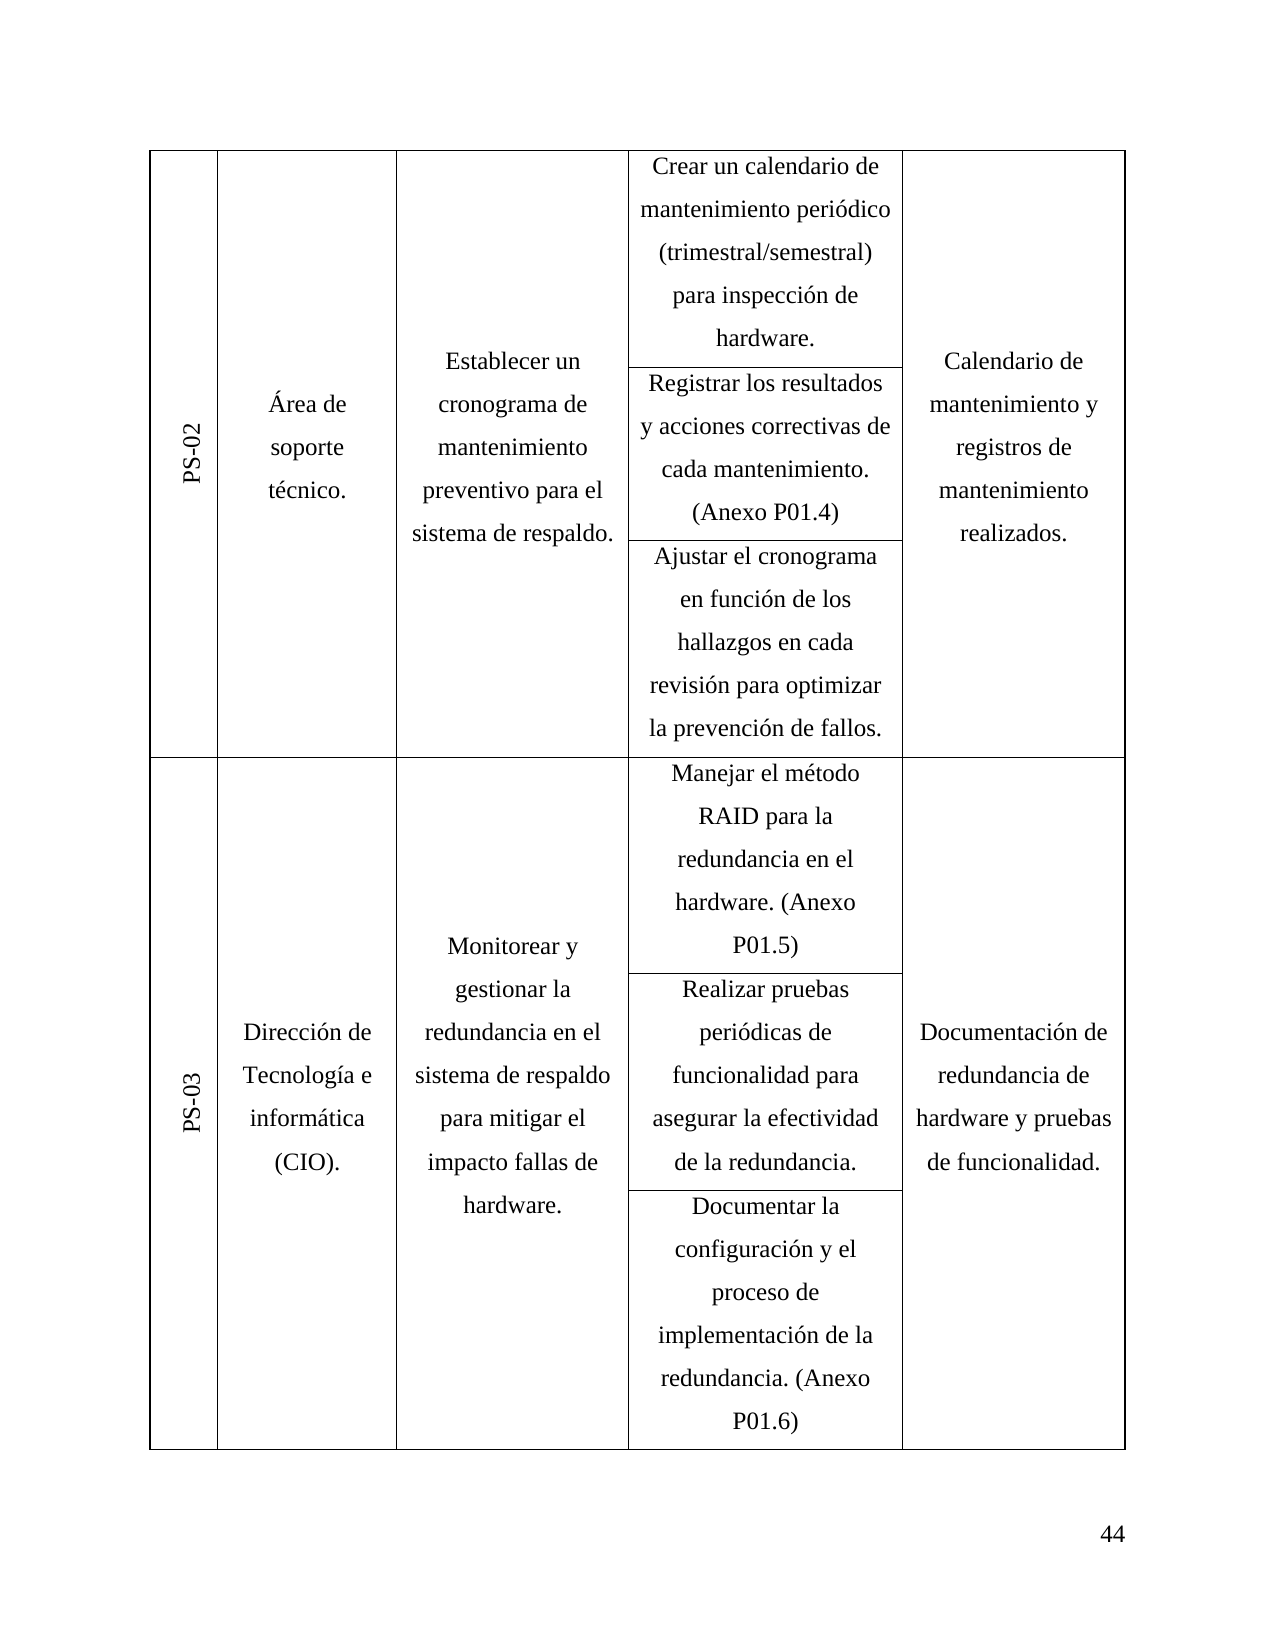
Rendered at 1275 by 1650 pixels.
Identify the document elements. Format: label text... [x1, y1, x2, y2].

table_cell Manejar el método RAID para la redundancia en el hardware. (Anexo P01.5) [629, 758, 902, 973]
table_cell PS-03 [151, 758, 217, 1449]
table_cell Establecer un cronograma de mantenimiento preventivo para el sistema de respaldo. [397, 151, 628, 757]
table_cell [218, 151, 396, 757]
table_cell Documentar la configuración y el proceso de implementación de la redundancia. (Anexo P01.6) [629, 1191, 902, 1449]
table_cell Monitorear y gestionar la redundancia en el sistema de respaldo para mitigar el impacto fallas de hardware. [397, 758, 628, 1449]
table_cell Dirección de Tecnología e informática (CIO). [218, 758, 396, 1449]
table_cell Documentación de redundancia de hardware y pruebas de funcionalidad. [903, 758, 1124, 1449]
table_cell Calendario de mantenimiento y registros de mantenimiento realizados. [903, 151, 1124, 757]
table_cell Ajustar el cronograma en función de los hallazgos en cada revisión para optimizar la prevención de fallos. [629, 541, 902, 757]
table_cell Crear un calendario de mantenimiento periódico (trimestral/semestral) para inspección de hardware. [629, 151, 902, 367]
table_cell PS-02 [151, 151, 217, 757]
table_cell Realizar pruebas periódicas de funcionalidad para asegurar la efectividad de la redundancia. [629, 974, 902, 1190]
table_cell Registrar los resultados y acciones correctivas de cada mantenimiento. (Anexo P01.4) [629, 368, 902, 540]
